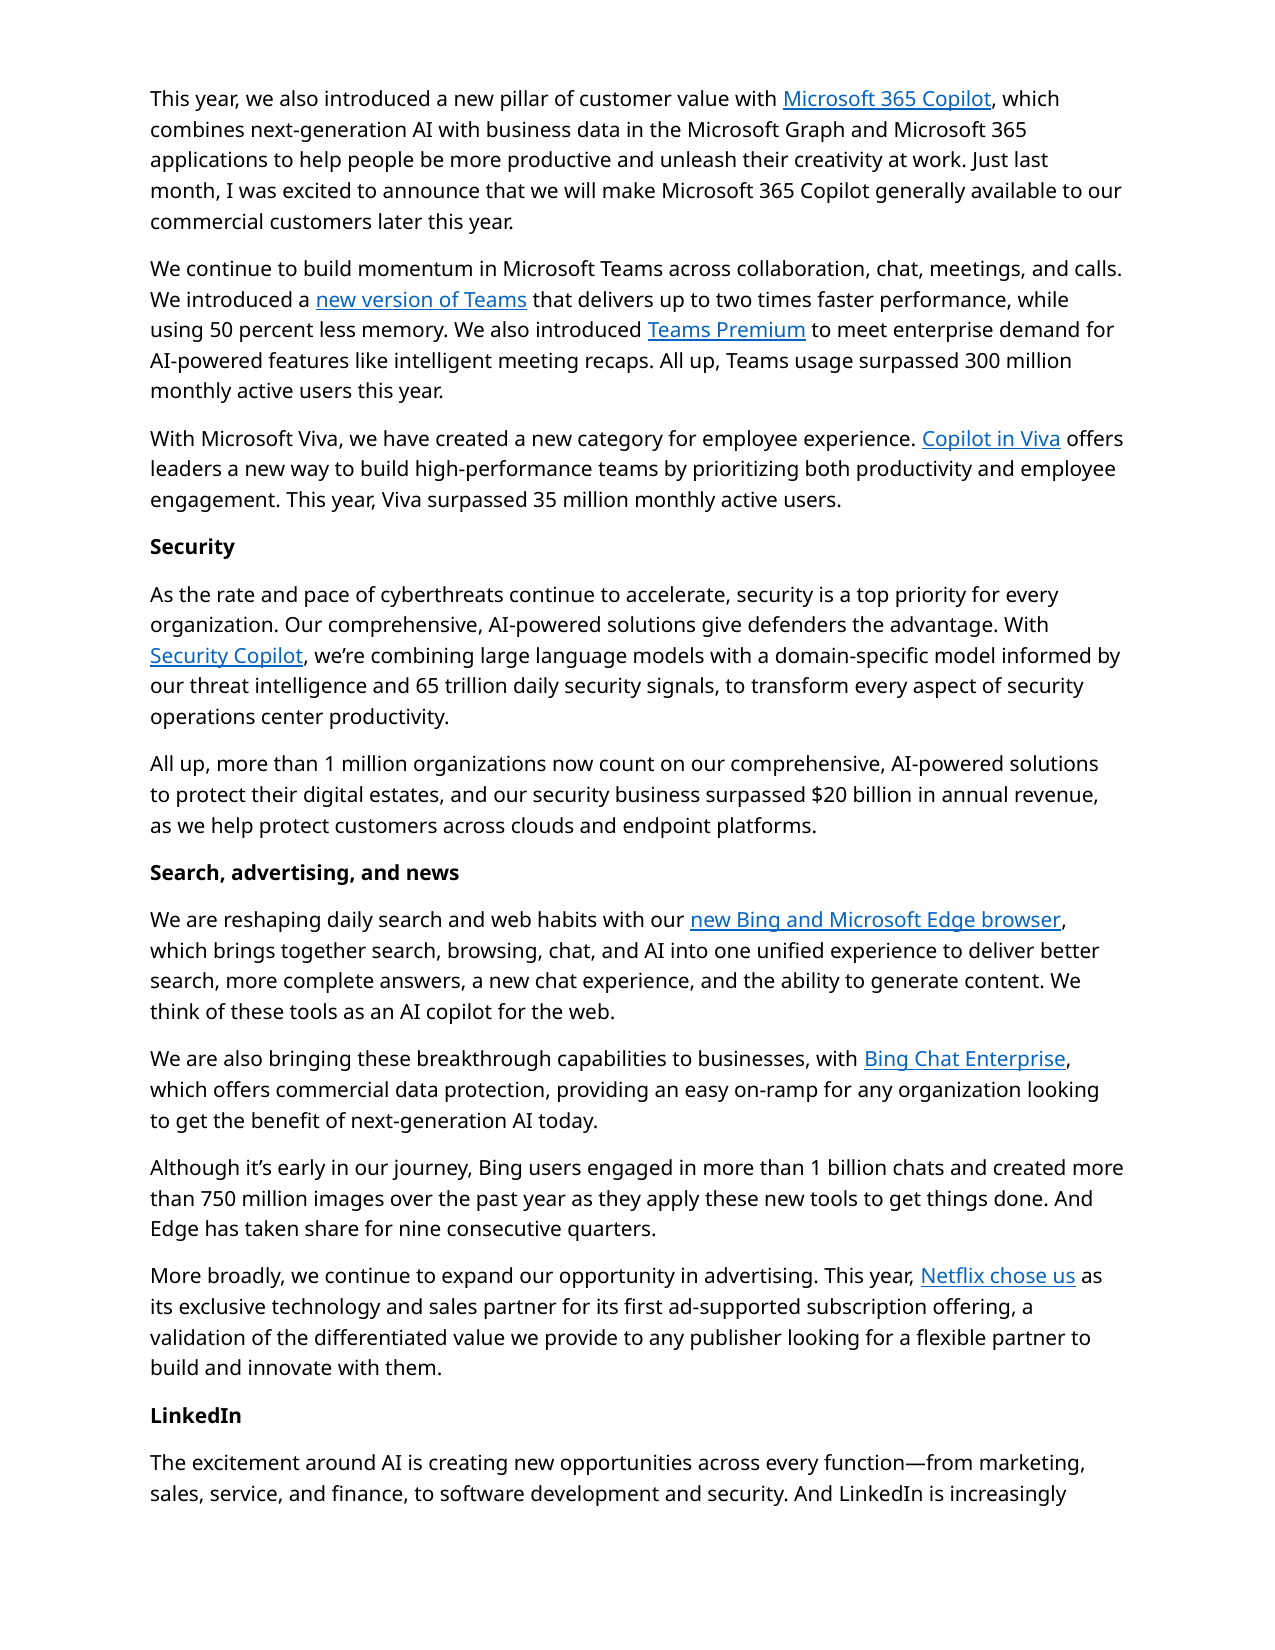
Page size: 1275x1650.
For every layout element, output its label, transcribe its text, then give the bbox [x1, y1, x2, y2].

text With Microsoft Viva, we have created a new category for employee experience. Copilot in Viva offers leaders a new way to build high-performance teams by prioritizing both productivity and employee engagement. This year, Viva surpassed 35 million monthly active users. [150, 424, 1125, 514]
text Search, advertising, and news [150, 858, 1125, 887]
text We are reshaping daily search and web habits with our new Bing and Microsoft Edge browser, which brings together search, browsing, chat, and AI into one unified experience to deliver better search, more complete answers, a new chat experience, and the ability to generate content. We think of these tools as an AI copilot for the web. [150, 905, 1125, 1026]
text LinkedIn [150, 1401, 1125, 1429]
text All up, more than 1 million organizations now count on our comprehensive, AI-powered solutions to protect their digital estates, and our security business surpassed $20 billion in annual revenue, as we help protect customers across clouds and endpoint platforms. [150, 749, 1125, 839]
text This year, we also introduced a new pillar of customer value with Microsoft 365 Copilot, which combines next-generation AI with business data in the Microsoft Graph and Microsoft 365 applications to help people be more productive and unleash their creativity at work. Just last month, I was excited to announce that we will make Microsoft 365 Copilot generally available to our commercial customers later this year. [150, 84, 1125, 235]
text We continue to build momentum in Microsoft Teams across collaboration, chat, meetings, and calls. We introduced a new version of Teams that delivers up to two times faster performance, while using 50 percent less memory. We also introduced Teams Premium to meet enterprise demand for AI-powered features like intelligent meeting recaps. All up, Teams usage surpassed 300 million monthly active users this year. [150, 254, 1125, 405]
text We are also bringing these breakthrough capabilities to businesses, with Bing Chat Enterprise, which offers commercial data protection, providing an easy on-ramp for any organization looking to get the benefit of next-generation AI today. [150, 1044, 1125, 1134]
text Although it’s early in our journey, Bing users engaged in more than 1 billion chats and created more than 750 million images over the past year as they apply these new tools to get things done. And Edge has taken share for nine consecutive quarters. [150, 1153, 1125, 1243]
text As the rate and pace of cyberthreats continue to accelerate, security is a top priority for every organization. Our comprehensive, AI-powered solutions give defenders the advantage. With Security Copilot, we’re combining large language models with a domain-specific model informed by our threat intelligence and 65 trillion daily security signals, to transform every aspect of security operations center productivity. [150, 580, 1125, 731]
text More broadly, we continue to expand our opportunity in advertising. This year, Netflix chose us as its exclusive technology and sales partner for its first ad-supported subscription offering, a validation of the differentiated value we provide to any publisher looking for a flexible partner to build and innovate with them. [150, 1262, 1125, 1382]
text Security [150, 532, 1125, 561]
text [150, 1448, 1125, 1507]
